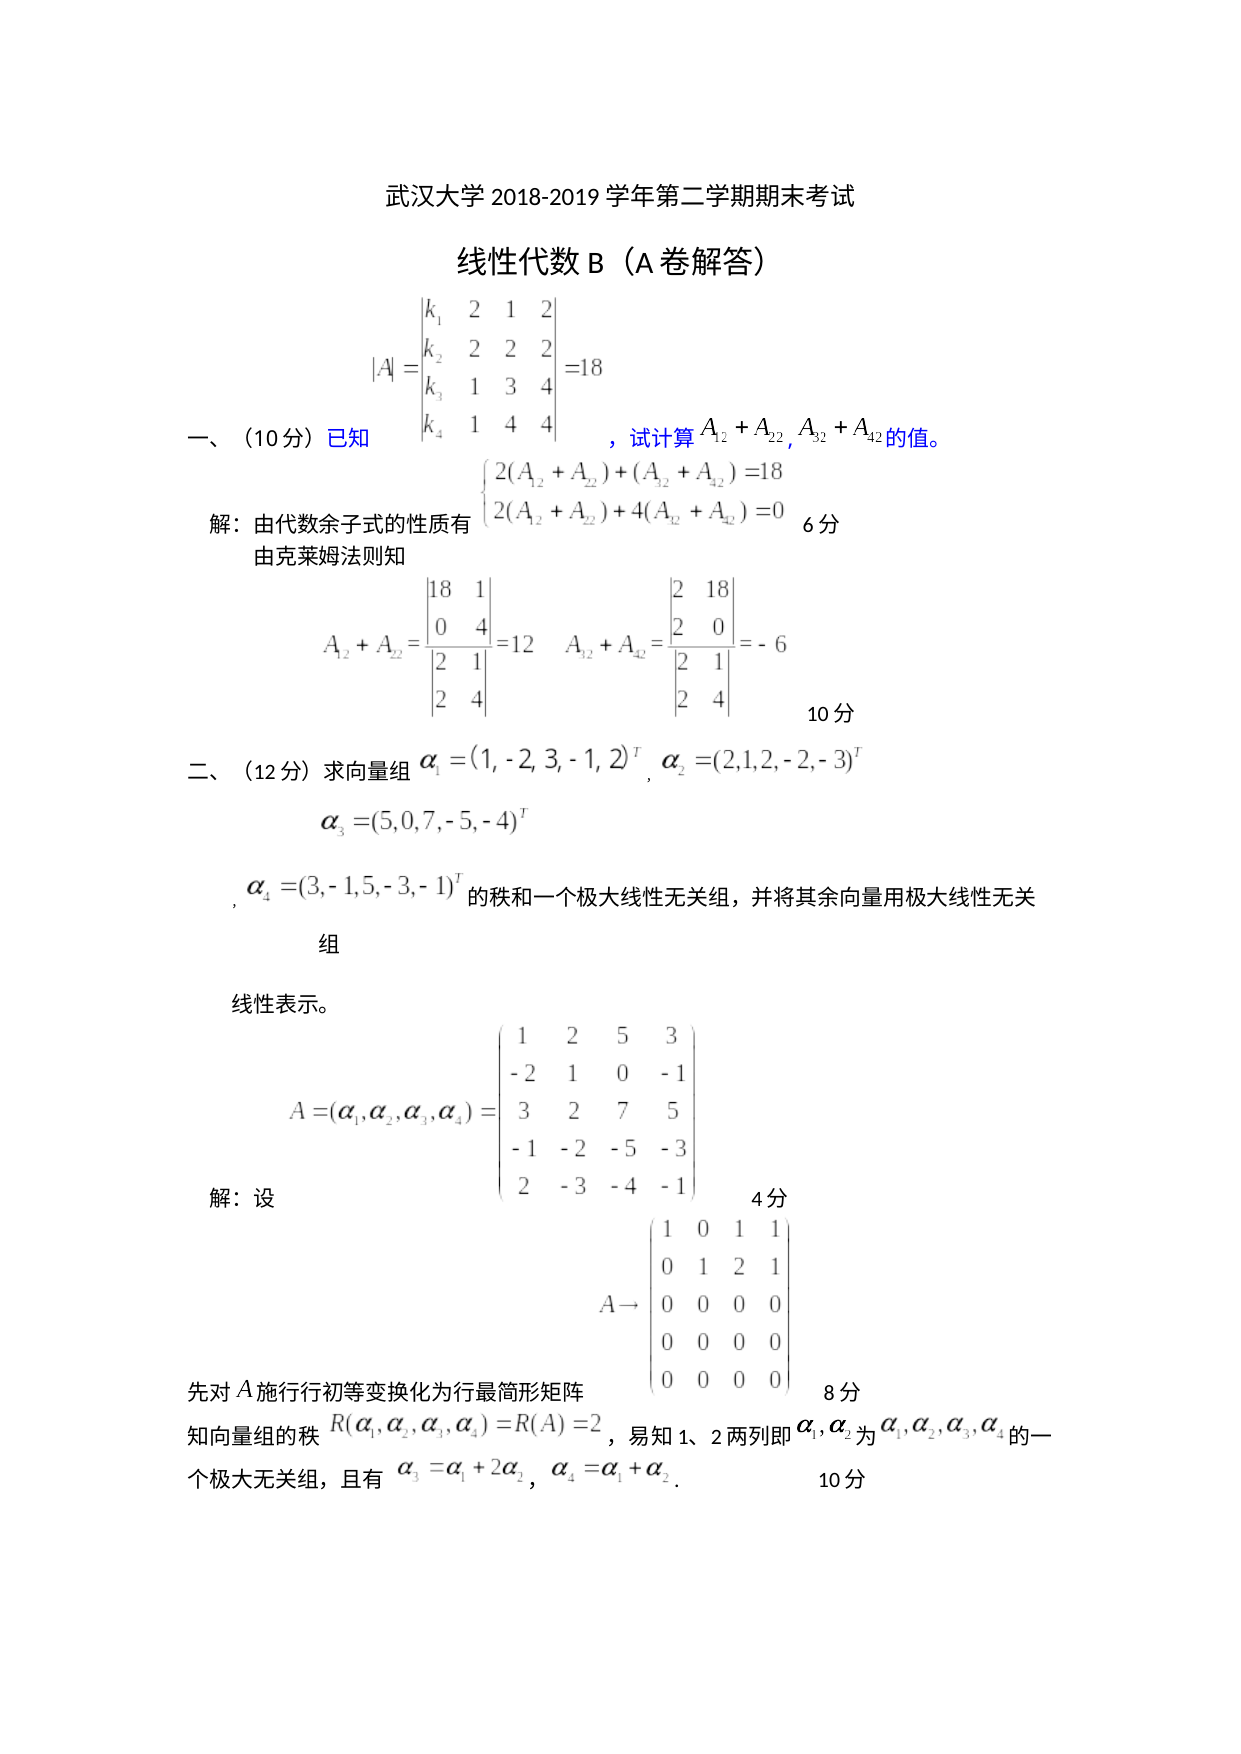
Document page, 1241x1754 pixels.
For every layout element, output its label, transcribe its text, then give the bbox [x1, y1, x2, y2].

text 解：由代数余子式的性质有 6分 [187, 453, 1053, 539]
text 线性表示。 [231, 987, 1053, 1019]
text 一、（10分）已知，试计算,的值。 [187, 292, 1053, 453]
text 二、（12分）求向量组 ， [188, 740, 1053, 840]
text ，的秩和一个极大线性无关组，并将其余向量用极大线性无关组 [231, 866, 1053, 959]
text 由克莱姆法则知 [187, 539, 1053, 571]
text 武汉大学2018-2019学年第二学期期末考试 [187, 162, 1053, 227]
text 线性代数B（A卷解答） [187, 227, 1053, 292]
text 解：设 4分 [187, 1019, 1053, 1213]
text 知向量组的秩 ，易知1、2两列即为的一个极大无关组，且有 ，. 10分 [187, 1407, 1053, 1494]
text 先对施行行初等变换化为行最简形矩阵 8分 [187, 1213, 1053, 1407]
text 10分 [187, 571, 1053, 728]
